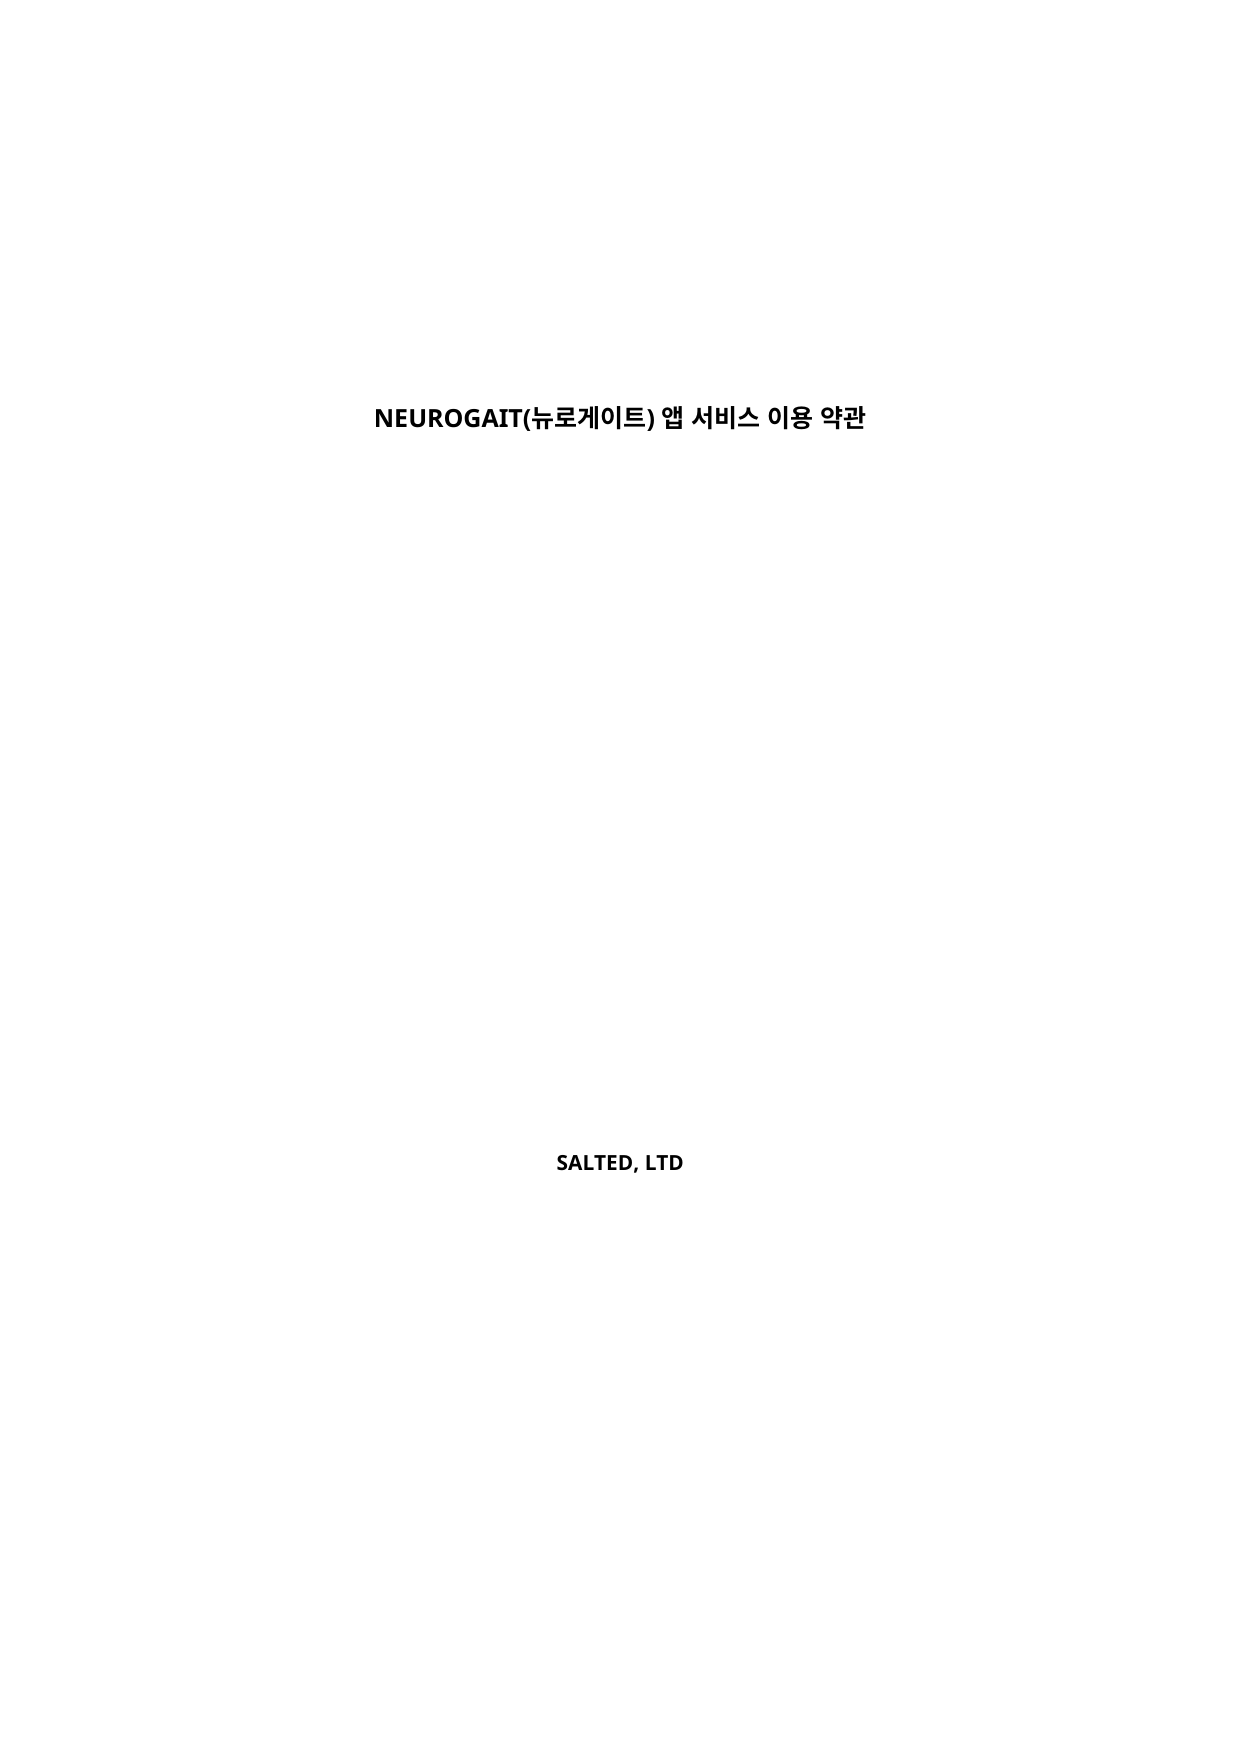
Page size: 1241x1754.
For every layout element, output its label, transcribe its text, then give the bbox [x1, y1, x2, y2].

text NEUROGAIT(뉴로게이트) 앱 서비스 이용 약관 [150, 398, 1090, 434]
text SALTED, LTD [150, 1148, 1090, 1177]
